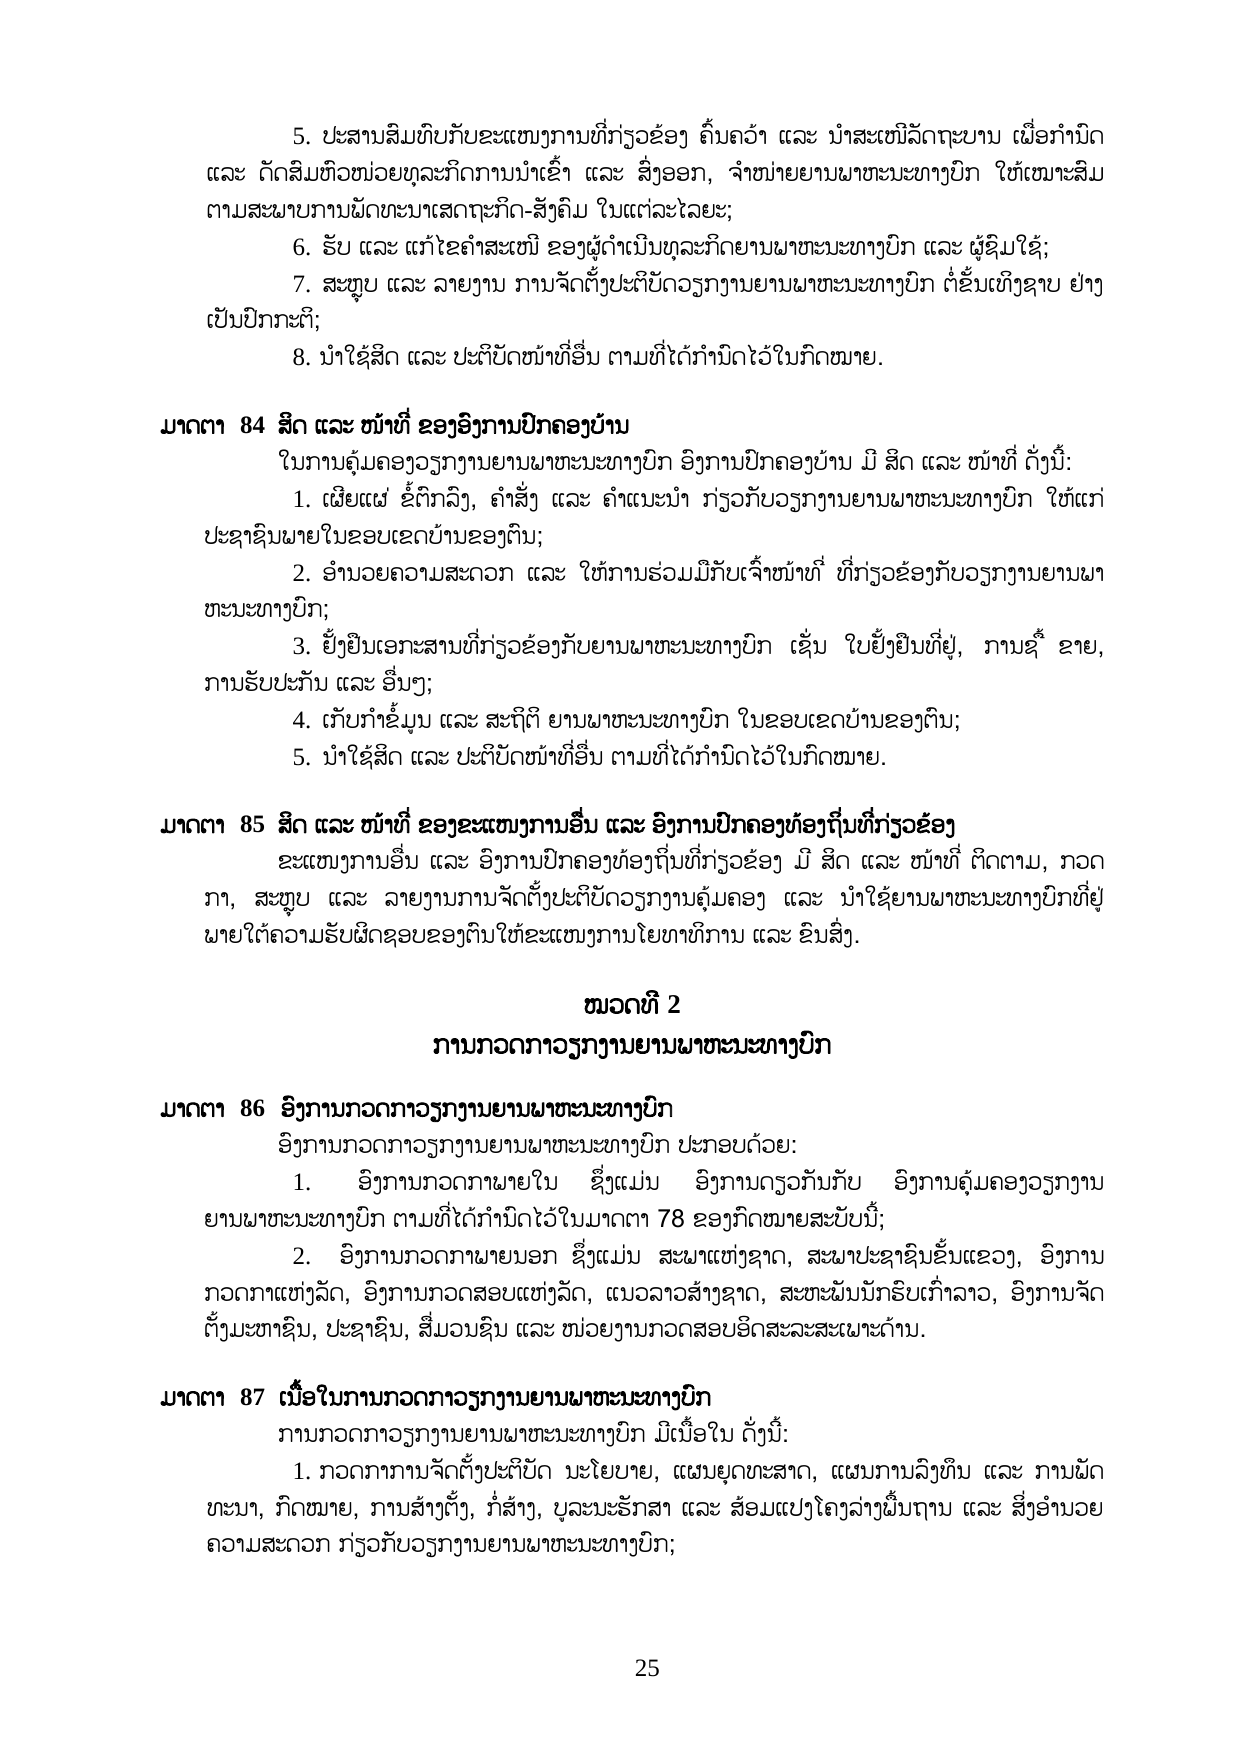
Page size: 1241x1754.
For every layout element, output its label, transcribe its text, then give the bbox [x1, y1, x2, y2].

list ອົງການກວດກາພາຍໃນ ຊຶ່ງແມ່ນ ອົງການດຽວກັນກັບ ອົງການຄຸ້ມຄອງວຽກງານຍານພາຫະນະທາງບົກ ຕາມທີ່ໄດ້ກຳນົດໄວ້ໃນມາດຕາ 78 ຂອງກົດໝາຍສະບັບນີ້; [204, 1164, 1104, 1238]
list ຢັ້ງຢືນເອກະສານທີ່ກ່ຽວຂ້ອງກັບຍານພາຫະນະທາງບົກ ເຊັ່ນ ໃບຢັ້ງຢືນທີ່ຢູ່, ການຊື້ ຂາຍ, ການຮັບປະກັນ ແລະ ອື່ນໆ; [204, 628, 1104, 702]
list ກວດກາການຈັດຕັ້ງປະຕິບັດ ນະໂຍບາຍ, ​ແຜນຍຸດທະສາດ, ແຜນການລົງທຶນ ແລະ ການພັດ ທະນາ, ກົດໝາຍ, ການສ້າງຕັ້ງ, ກໍ່ສ້າງ, ບູລະນະຮັກສາ ແລະ ສ້ອມແປງໂຄງລ່າງພື້ນຖານ ແລະ ສິ່ງອໍານວຍຄວາມສະດວກ ກ່ຽວກັບວຽກງານຍານພາຫະນະທາງບົກ; [206, 1453, 1104, 1563]
list ຮັບ ແລະ ແກ້ໄຂຄໍາສະເໜີ ຂອງຜູ້ດໍາເນີນທຸລະກິດຍານພາຫະນະທາງບົກ ແລະ ຜູ້ຊົມໃຊ້; [206, 229, 1104, 266]
text ອົງການກວດກາວຽກງານຍານພາຫະນະທາງບົກ ປະກອບດ້ວຍ: [159, 1127, 1104, 1164]
subtitle ມາດຕາ 85 ສິດ ແລະ ໜ້າທີ່ ຂອງຂະແໜງການອື່ນ ແລະ ອົງການປົກຄອງທ້ອງຖິ່ນທີ່ກ່ຽວຂ້ອງ [159, 806, 1104, 843]
list ນຳໃຊ້ສິດ ແລະ ປະຕິບັດໜ້າທີ່ອື່ນ ຕາມທີ່ໄດ້ກໍານົດໄວ້ໃນກົດໝາຍ. [204, 739, 1104, 776]
subtitle ມາດຕາ 84 ສິດ ແລະ ໜ້າທີ່ ຂອງອົງການປົກຄອງບ້ານ [159, 407, 1104, 444]
subtitle ມາດຕາ 86 ອົງການກວດກາວຽກງານຍານພາຫະນະທາງບົກ [159, 1090, 1104, 1127]
list ເກັບກຳຂໍ້ມູນ ແລະ ສະຖິຕິ ຍານພາຫະນະທາງບົກ ໃນຂອບເຂດບ້ານຂອງຕົນ; [204, 702, 1104, 739]
list ປະສານສົມທົບກັບຂະແໜງການທີ່ກ່ຽວຂ້ອງ ຄົ້ນຄວ້າ ແລະ ນໍາສະເໜີລັດຖະບານ ເພື່ອກໍານົດ ແລະ ດັດສົມຫົວໜ່ວຍທຸລະກິດການນໍາເຂົ້າ ແລະ ສົ່ງອອກ, ຈໍາໜ່າຍຍານພາຫະນະທາງບົກ ໃຫ້ເໝາະສົມ ຕາມສະພາບການພັດທະນາເສດຖະກິດ-ສັງຄົມ ໃນແຕ່ລະໄລຍະ; [206, 118, 1104, 229]
list ສະຫຼຸບ ແລະ ລາຍງານ ການຈັດຕັ້ງປະຕິບັດວຽກງານຍານພາຫະນະທາງບົກ ຕໍ່ຂັ້ນເທິງຊາບ ຢ່າງເປັນປົກກະຕິ; [206, 266, 1104, 339]
list ອົງການກວດກາພາຍນອກ ຊຶ່ງແມ່ນ ສະພາແຫ່ງຊາດ, ສະພາປະຊາຊົນຂັ້ນແຂວງ, ອົງການກວດກາ​ແຫ່ງ​ລັດ, ອົງການກວດສອບແຫ່ງລັດ, ແນວລາວສ້າງຊາດ, ສະຫະພັນນັກຮົບເກົ່າລາວ, ອົງການຈັດ ຕັ້ງມະຫາຊົນ, ປະຊາຊົນ, ສື່ມວນຊົນ ແລະ ໜ່ວຍງານກວດສອບອິດສະລະສະເພາະດ້ານ. [204, 1238, 1104, 1348]
text ຂະແໜງການອື່ນ ແລະ ອົງການປົກຄອງທ້ອງຖິ່ນທີ່ກ່ຽວຂ້ອງ ມີ ສິດ ແລະ ໜ້າທີ່ ຕິດຕາມ, ກວດ ກາ, ສະຫຼຸບ ແລະ ລາຍງານການຈັດຕັ້ງປະຕິບັດວຽກງານຄຸ້ມຄອງ ແລະ ນໍາໃຊ້ຍານພາຫະນະທາງບົກທີ່ຢູ່ພາຍໃຕ້ຄວາມຮັບຜິດຊອບຂອງຕົນໃຫ້ຂະແໜງການໂຍທາທິການ ແລະ ຂົນສົ່ງ. [204, 843, 1104, 954]
list ອຳນວຍຄວາມສະດວກ ແລະ ໃຫ້ການຮ່ວມມືກັບເຈົ້າໜ້າທີ່ ທີ່ກ່ຽວຂ້ອງກັບວຽກງານຍານພາ ຫະນະທາງບົກ; [204, 554, 1104, 628]
list ເຜີຍແຜ່ ຂໍ້ຕົກລົງ, ຄຳສັ່ງ ແລະ ຄໍາແນະນໍາ ກ່ຽວກັບວຽກງານຍານພາຫະນະທາງບົກ ໃຫ້ແກ່ປະຊາຊົນພາຍໃນຂອບເຂດບ້ານຂອງຕົນ; [204, 481, 1104, 554]
text ການກວດກາວຽກງານຍານພາຫະນະທາງບົກ ມີເນື້ອໃນ ດັ່ງນີ້: [204, 1416, 1104, 1453]
subtitle ການກວດກາວຽກງານຍານພາຫະນະທາງບົກ [159, 1025, 1104, 1065]
list ນໍາໃຊ້ສິດ ແລະ ປະຕິບັດໜ້າທີ່ອື່ນ ຕາມທີ່ໄດ້ກໍານົດໄວ້ໃນກົດໝາຍ. [206, 339, 1104, 376]
subtitle ມາດຕາ 87 ເນື້ອໃນການກວດກາວຽກງານຍານພາຫະນະທາງບົກ [159, 1379, 1104, 1416]
text ໃນການຄຸ້ມຄອງວຽກງານຍານພາຫະນະທາງບົກ ອົງການປົກຄອງບ້ານ ມີ ສິດ ແລະ ໜ້າທີ່ ດັ່ງນີ້: [206, 444, 1104, 481]
subtitle ໝວດທີ 2 [159, 985, 1104, 1025]
